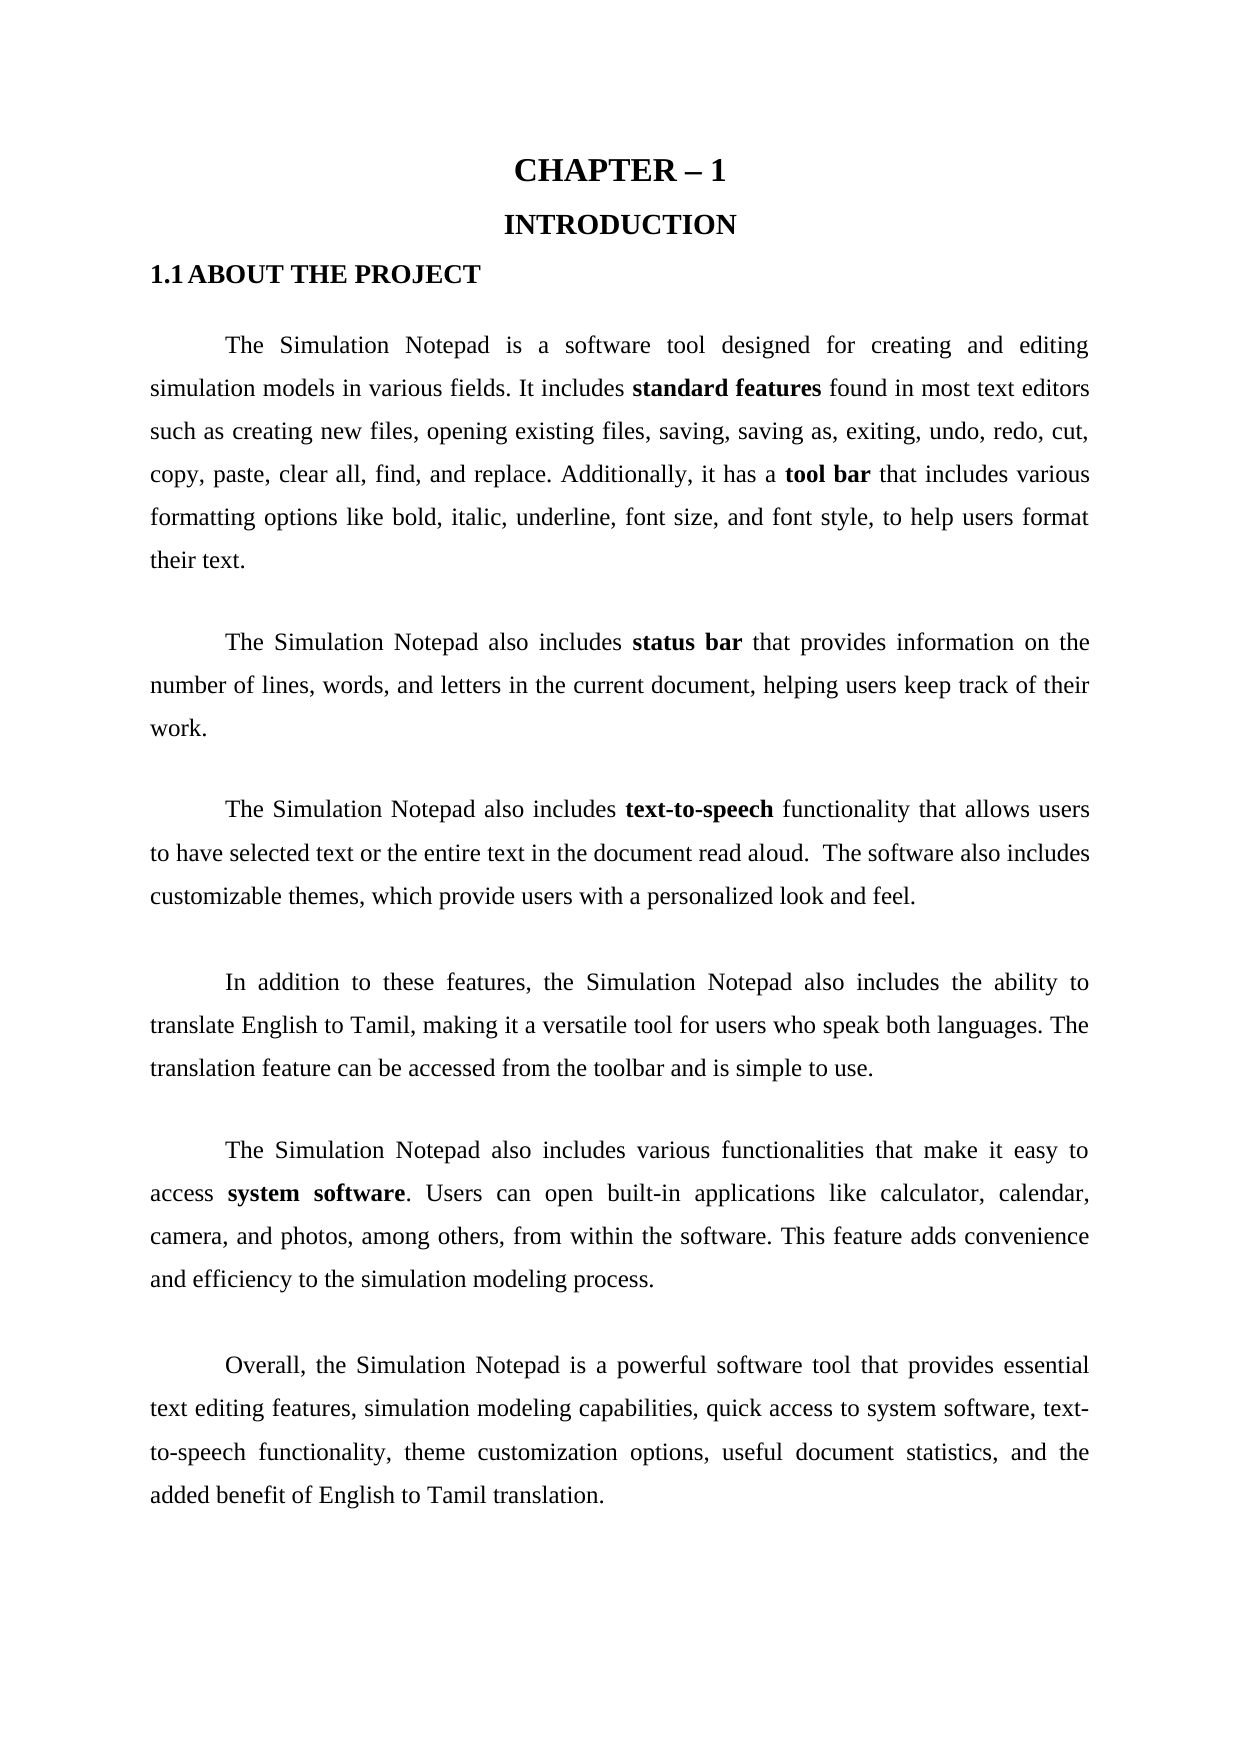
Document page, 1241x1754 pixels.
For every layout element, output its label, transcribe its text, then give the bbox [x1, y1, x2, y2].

text The Simulation Notepad also includes text-to-speech functionality that allows users to have selected text or the entire text in the document read aloud. The software also includes customizable themes, which provide users with a personalized look and feel. [150, 794, 1090, 909]
text The Simulation Notepad also includes status bar that provides information on the number of lines, words, and letters in the current document, helping users keep track of their work. [150, 627, 1090, 742]
list ABOUT THE PROJECT [150, 258, 1090, 289]
text INTRODUCTION [150, 207, 1090, 241]
text In addition to these features, the Simulation Notepad also includes the ability to translate English to Tamil, making it a versatile tool for users who speak both languages. The translation feature can be accessed from the toolbar and is simple to use. [150, 967, 1090, 1082]
text Overall, the Simulation Notepad is a powerful software tool that provides essential text editing features, simulation modeling capabilities, quick access to system software, text-to-speech functionality, theme customization options, useful document statistics, and the added benefit of English to Tamil translation. [150, 1350, 1090, 1508]
text The Simulation Notepad is a software tool designed for creating and editing simulation models in various fields. It includes standard features found in most text editors such as creating new files, opening existing files, saving, saving as, exiting, undo, redo, cut, copy, paste, clear all, find, and replace. Additionally, it has a tool bar that includes various formatting options like bold, italic, underline, font size, and font style, to help users format their text. [150, 330, 1090, 574]
text CHAPTER – 1 [150, 150, 1090, 188]
text The Simulation Notepad also includes various functionalities that make it easy to access system software. Users can open built-in applications like calculator, calendar, camera, and photos, among others, from within the software. This feature adds convenience and efficiency to the simulation modeling process. [150, 1135, 1090, 1293]
